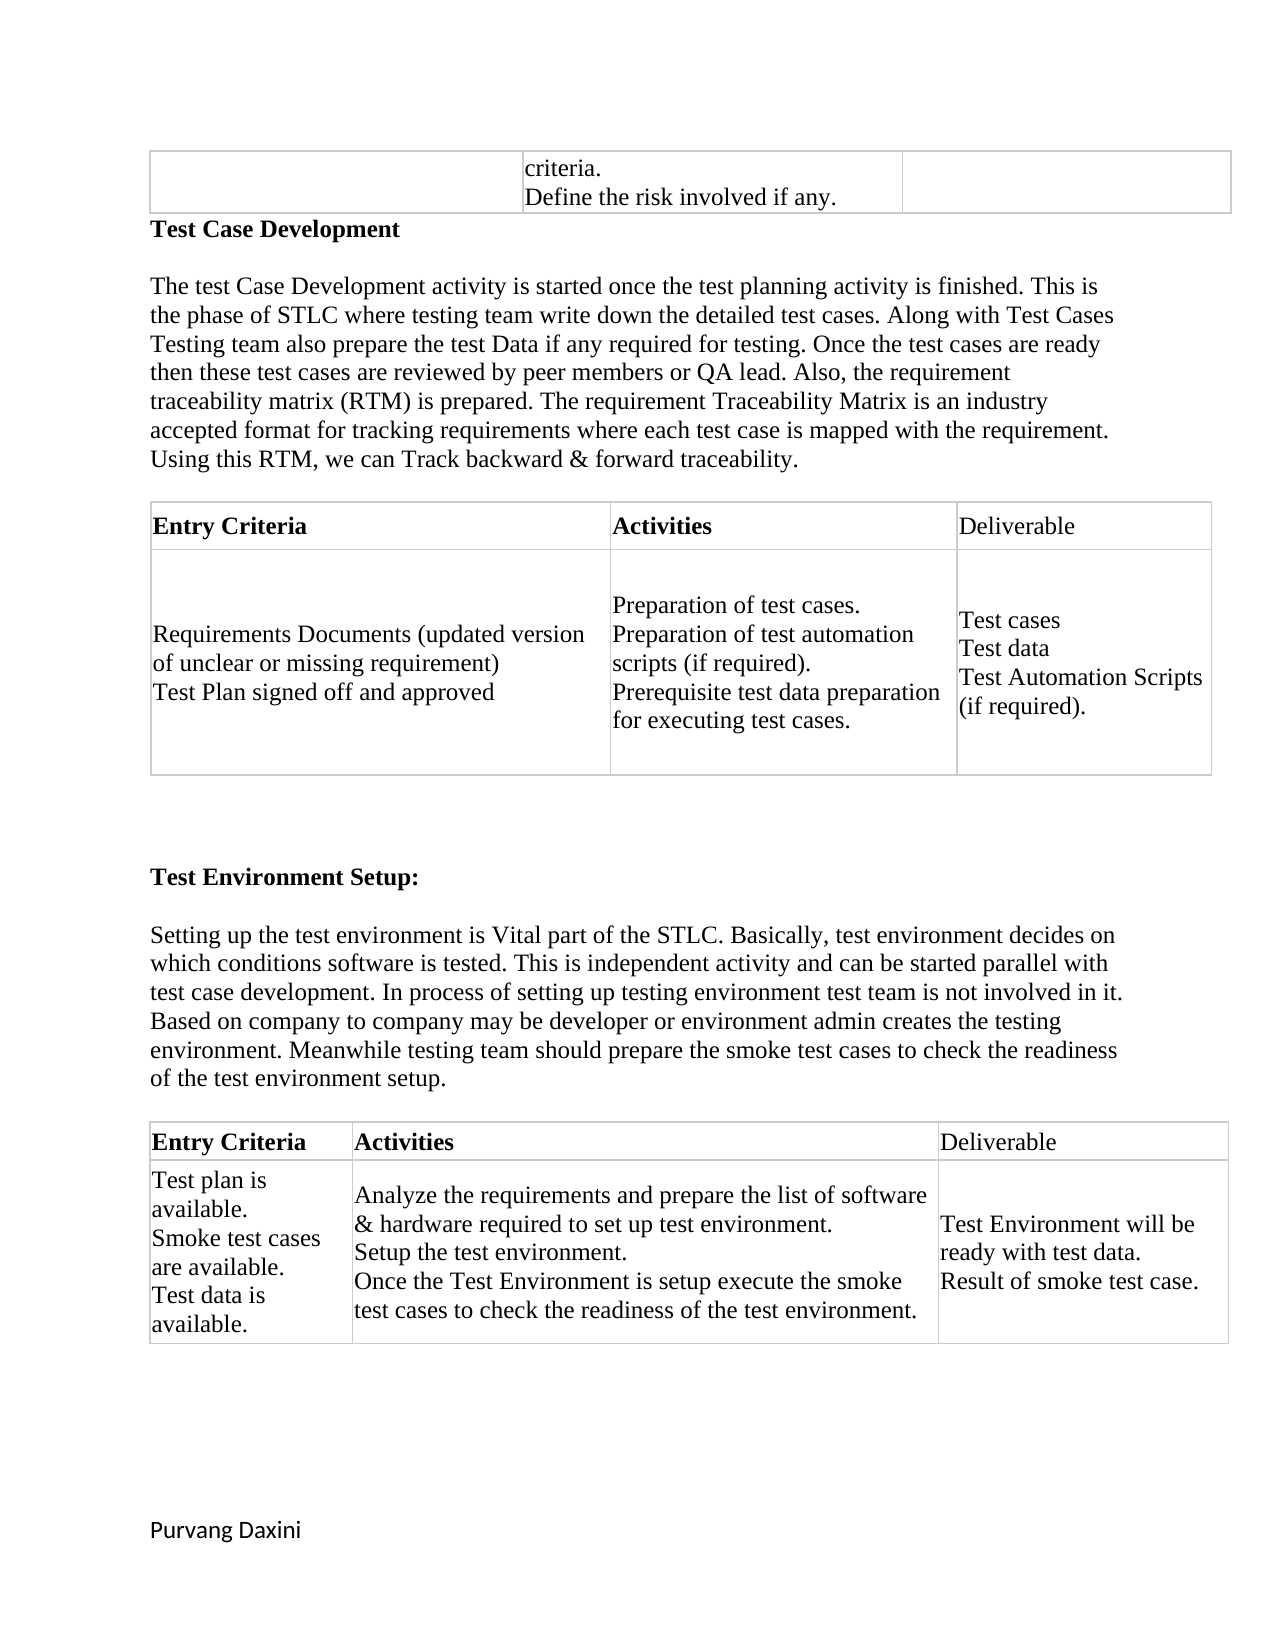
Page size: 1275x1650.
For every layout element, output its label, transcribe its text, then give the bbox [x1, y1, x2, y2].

table_cell Preparation of test cases. Preparation of test automation scripts (if required). Prerequisite test data preparation for executing test cases. [611, 550, 956, 774]
table_header Entry Criteria [151, 1123, 352, 1159]
table_cell Test Environment will be ready with test data. Result of smoke test case. [939, 1161, 1228, 1343]
text Test Environment Setup: [150, 862, 1125, 891]
text Test Case Development [150, 214, 1125, 242]
table_cell Test plan is available. Smoke test cases are available. Test data is available. [151, 1161, 352, 1343]
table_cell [151, 152, 522, 212]
table_header Activities [611, 503, 956, 549]
table_cell Analyze the requirements and prepare the list of software & hardware required to set up test environment. Setup the test environment. Once the Test Environment is setup execute the smoke test cases to check the readiness of the test environment. [353, 1161, 938, 1343]
table_cell Test cases Test data Test Automation Scripts (if required). [958, 550, 1211, 774]
table_header Activities [353, 1123, 938, 1159]
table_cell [903, 152, 1230, 212]
table_header Entry Criteria [152, 503, 610, 549]
table_header Deliverable [939, 1123, 1228, 1159]
table_header Deliverable [958, 503, 1211, 549]
text The test Case Development activity is started once the test planning activity is finished. This is the phase of STLC where testing team write down the detailed test cases. Along with Test Cases Testing team also prepare the test Data if any required for testing. Once the test cases are ready then these test cases are reviewed by peer members or QA lead. Also, the requirement traceability matrix (RTM) is prepared. The requirement Traceability Matrix is an industry accepted format for tracking requirements where each test case is mapped with the requirement. Using this RTM, we can Track backward & forward traceability. [150, 271, 1125, 472]
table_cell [524, 152, 902, 212]
text Setting up the test environment is Vital part of the STLC. Basically, test environment decides on which conditions software is tested. This is independent activity and can be started parallel with test case development. In process of setting up testing environment test team is not involved in it. Based on company to company may be developer or environment admin creates the testing environment. Meanwhile testing team should prepare the smoke test cases to check the readiness of the test environment setup. [150, 920, 1125, 1092]
table_cell Requirements Documents (updated version of unclear or missing requirement) Test Plan signed off and approved [152, 550, 610, 774]
